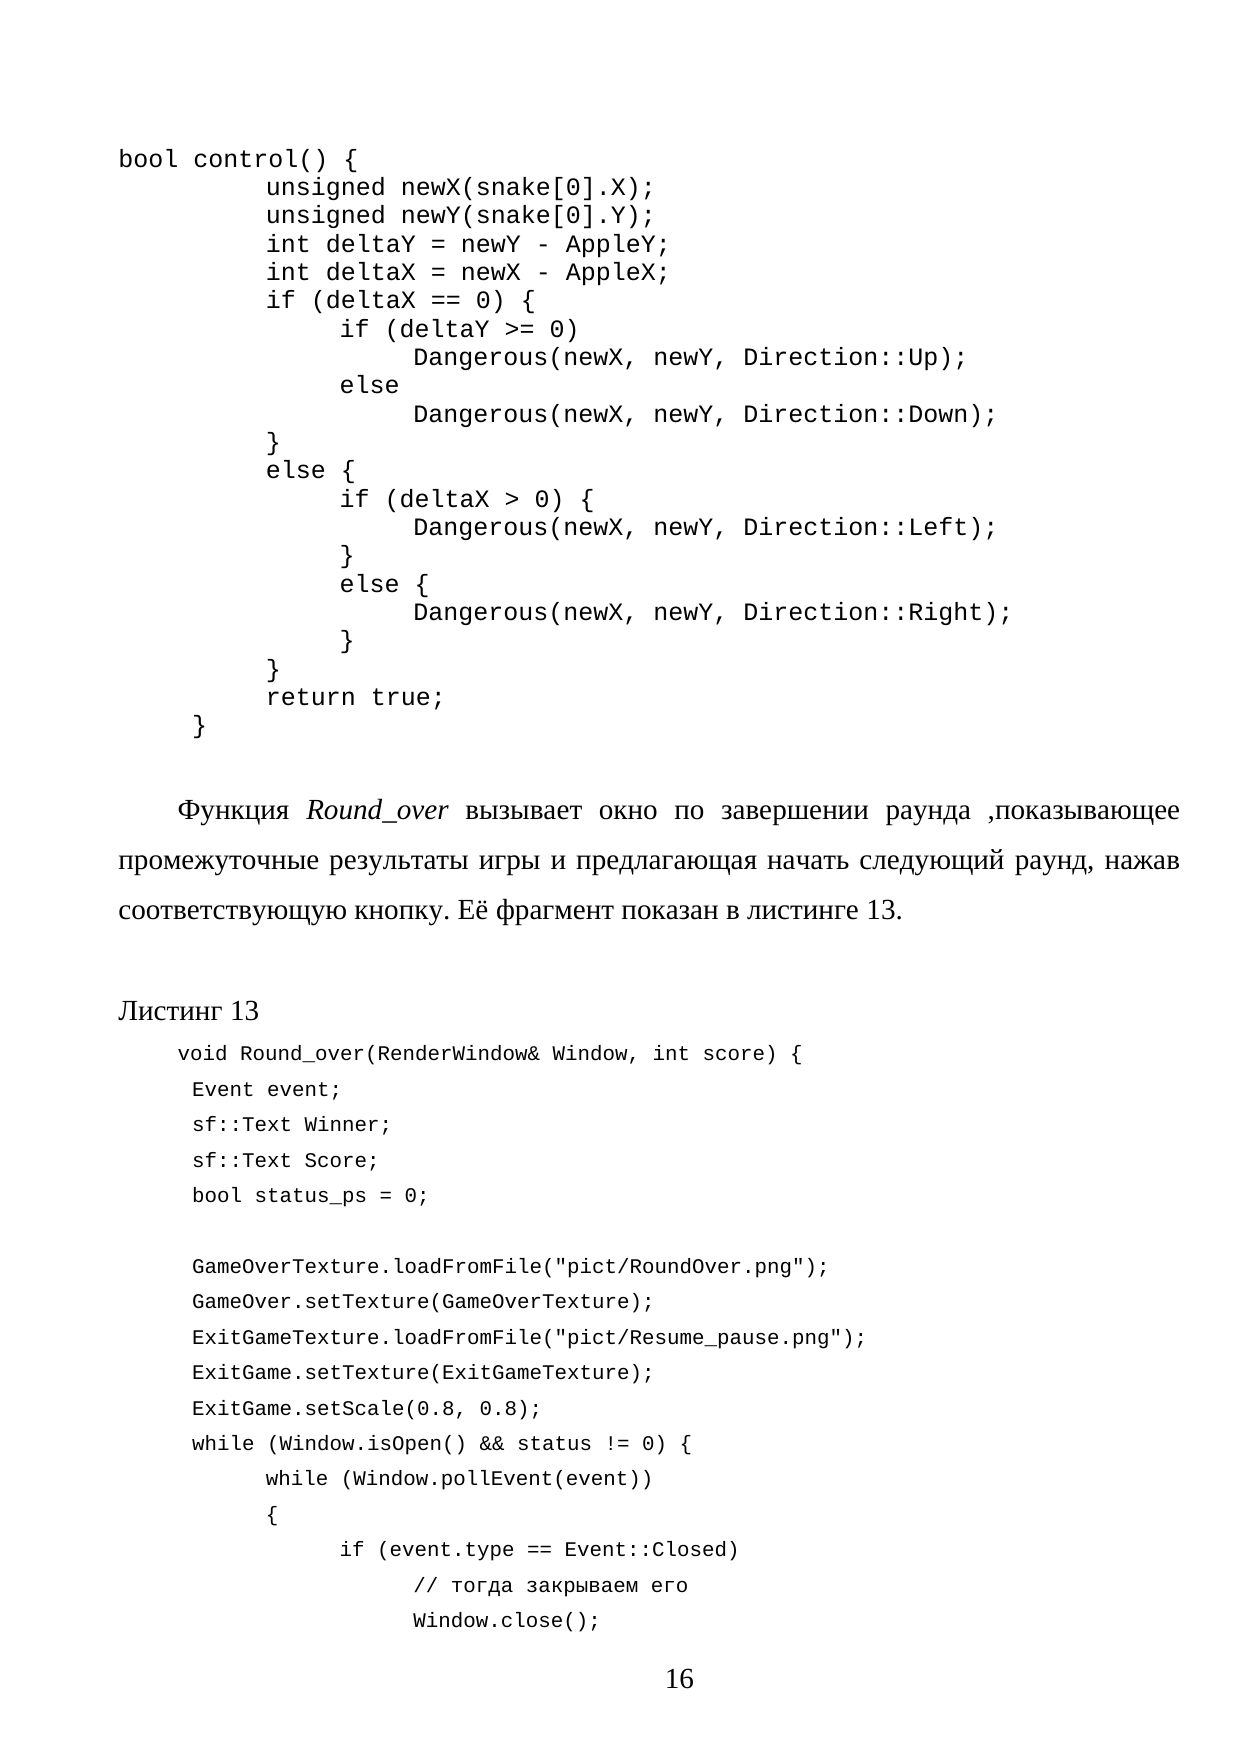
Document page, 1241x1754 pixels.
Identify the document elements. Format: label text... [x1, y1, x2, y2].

text ExitGame.setScale(0.8, 0.8); [118, 1397, 1181, 1421]
text bool status_ps = 0; [118, 1185, 1181, 1209]
text bool control() { [118, 146, 1181, 175]
text Dangerous(newX, newY, Direction::Right); [118, 600, 1181, 628]
text unsigned newY(snake[0].Y); [118, 203, 1181, 231]
text } [118, 656, 1181, 685]
text // тогда закрываем его [118, 1574, 1181, 1598]
text Dangerous(newX, newY, Direction::Up); [118, 345, 1181, 373]
text Dangerous(newX, newY, Direction::Down); [118, 401, 1181, 430]
text void Round_over(RenderWindow& Window, int score) { [118, 1043, 1181, 1067]
text int deltaX = newX - AppleX; [118, 260, 1181, 288]
text GameOverTexture.loadFromFile("pict/RoundOver.png"); [118, 1256, 1181, 1279]
text Функция Round_over вызывает окно по завершении раунда ,показывающее промежуточные результаты игры и предлагающая начать следующий раунд, нажав соответствующую кнопку. Её фрагмент показан в листинге 13. [118, 792, 1181, 926]
text GameOver.setTexture(GameOverTexture); [118, 1291, 1181, 1315]
text Window.close(); [118, 1610, 1181, 1634]
text else { [118, 571, 1181, 600]
text } [118, 628, 1181, 656]
text return true; [118, 685, 1181, 713]
text if (deltaX > 0) { [118, 486, 1181, 515]
text Event event; [118, 1079, 1181, 1102]
text unsigned newX(snake[0].X); [118, 175, 1181, 203]
text sf::Text Score; [118, 1149, 1181, 1173]
text Листинг 13 [118, 993, 1181, 1027]
text } [118, 713, 1181, 741]
text } [118, 430, 1181, 458]
text while (Window.pollEvent(event)) [118, 1468, 1181, 1492]
text if (deltaX == 0) { [118, 288, 1181, 316]
text ExitGameTexture.loadFromFile("pict/Resume_pause.png"); [118, 1327, 1181, 1350]
text else { [118, 458, 1181, 486]
text } [118, 543, 1181, 571]
text Dangerous(newX, newY, Direction::Left); [118, 515, 1181, 543]
text if (deltaY >= 0) [118, 316, 1181, 345]
text int deltaY = newY - AppleY; [118, 231, 1181, 260]
text sf::Text Winner; [118, 1114, 1181, 1138]
text if (event.type == Event::Closed) [118, 1539, 1181, 1563]
text ExitGame.setTexture(ExitGameTexture); [118, 1362, 1181, 1386]
text else [118, 373, 1181, 401]
text while (Window.isOpen() && status != 0) { [118, 1433, 1181, 1457]
text { [118, 1504, 1181, 1527]
